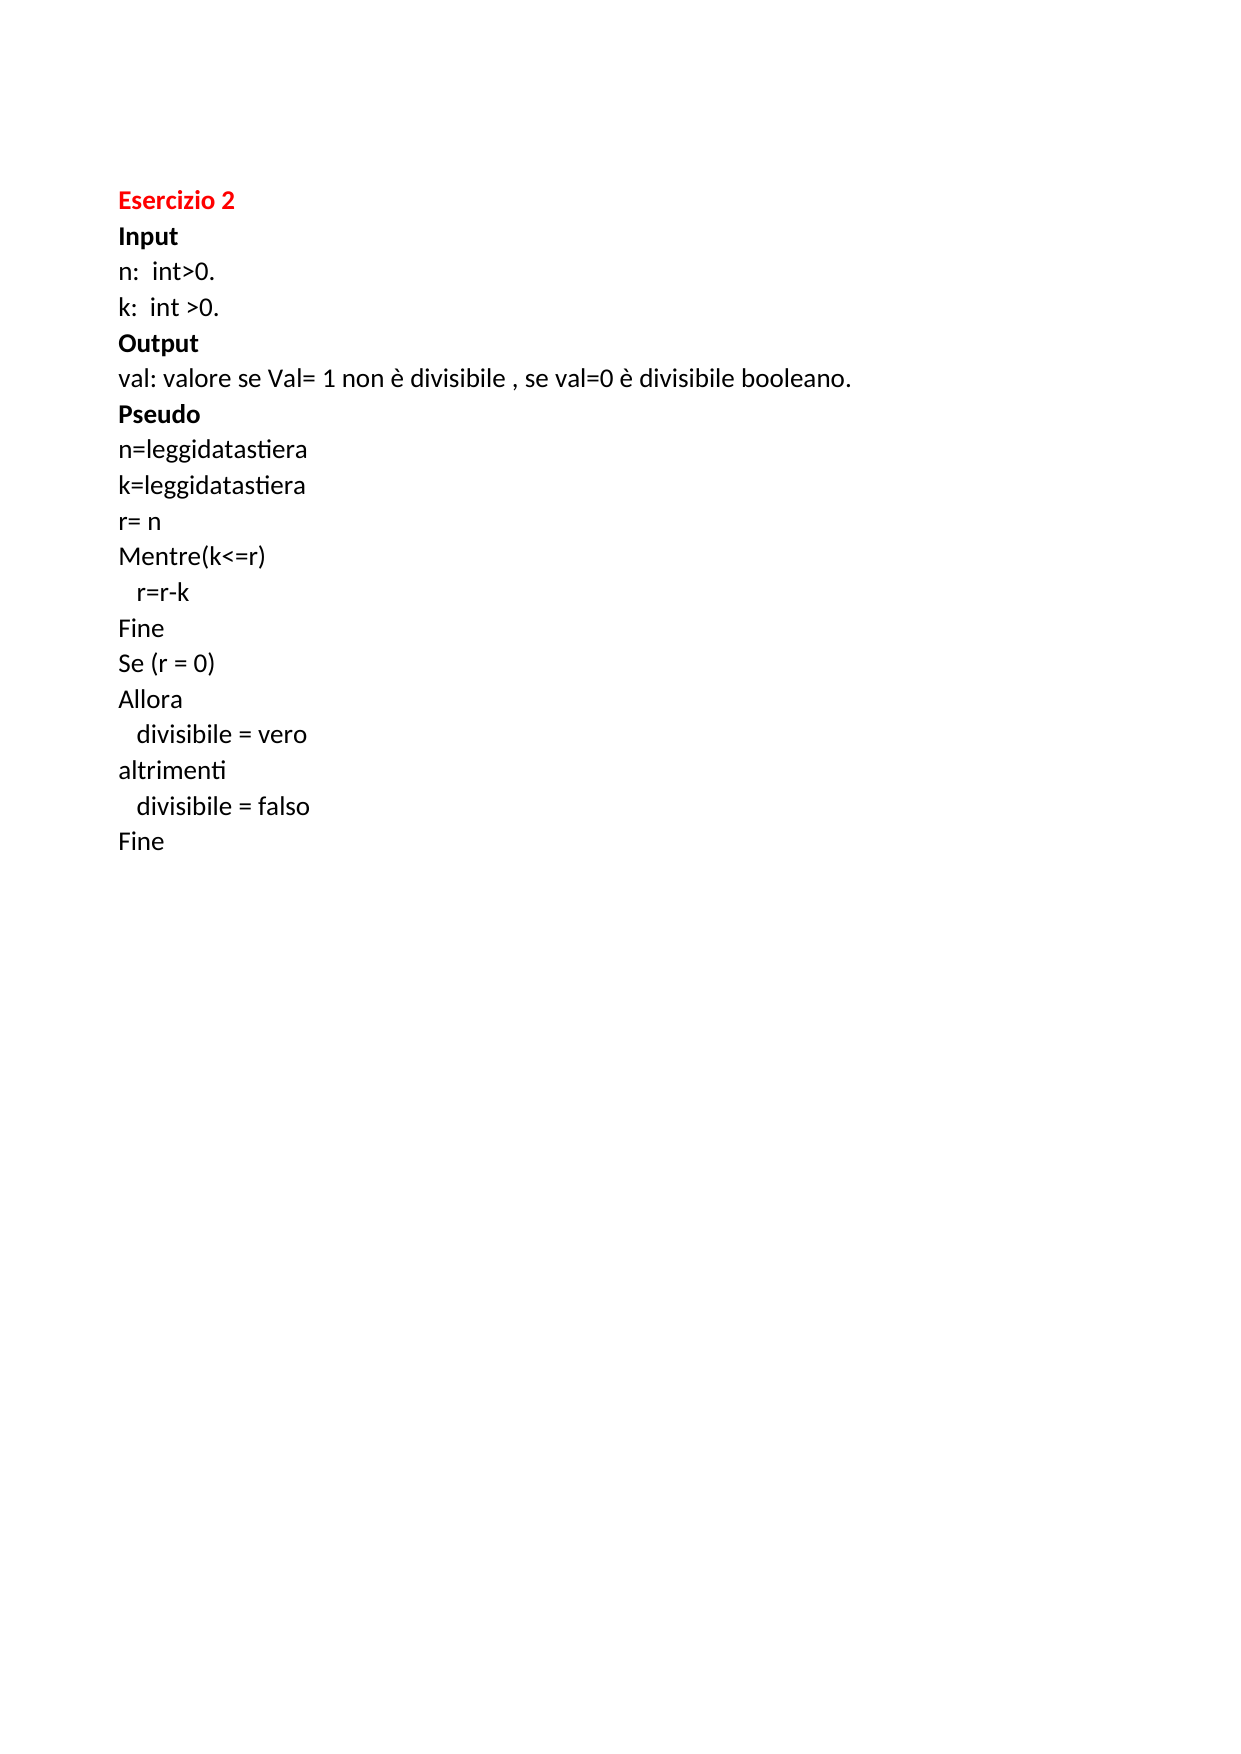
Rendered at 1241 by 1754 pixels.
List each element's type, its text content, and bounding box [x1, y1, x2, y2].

text Esercizio 2 Input n: int>0. k: int >0. Output val: valore se Val= 1 non è divisibile , se val=0 è divisibile booleano. Pseudo n=leggidatastiera k=leggidatastiera r= n Mentre(k<=r) r=r-k Fine Se (r = 0) Allora divisibile = vero altrimenti divisibile = falso Fine [118, 148, 1122, 923]
